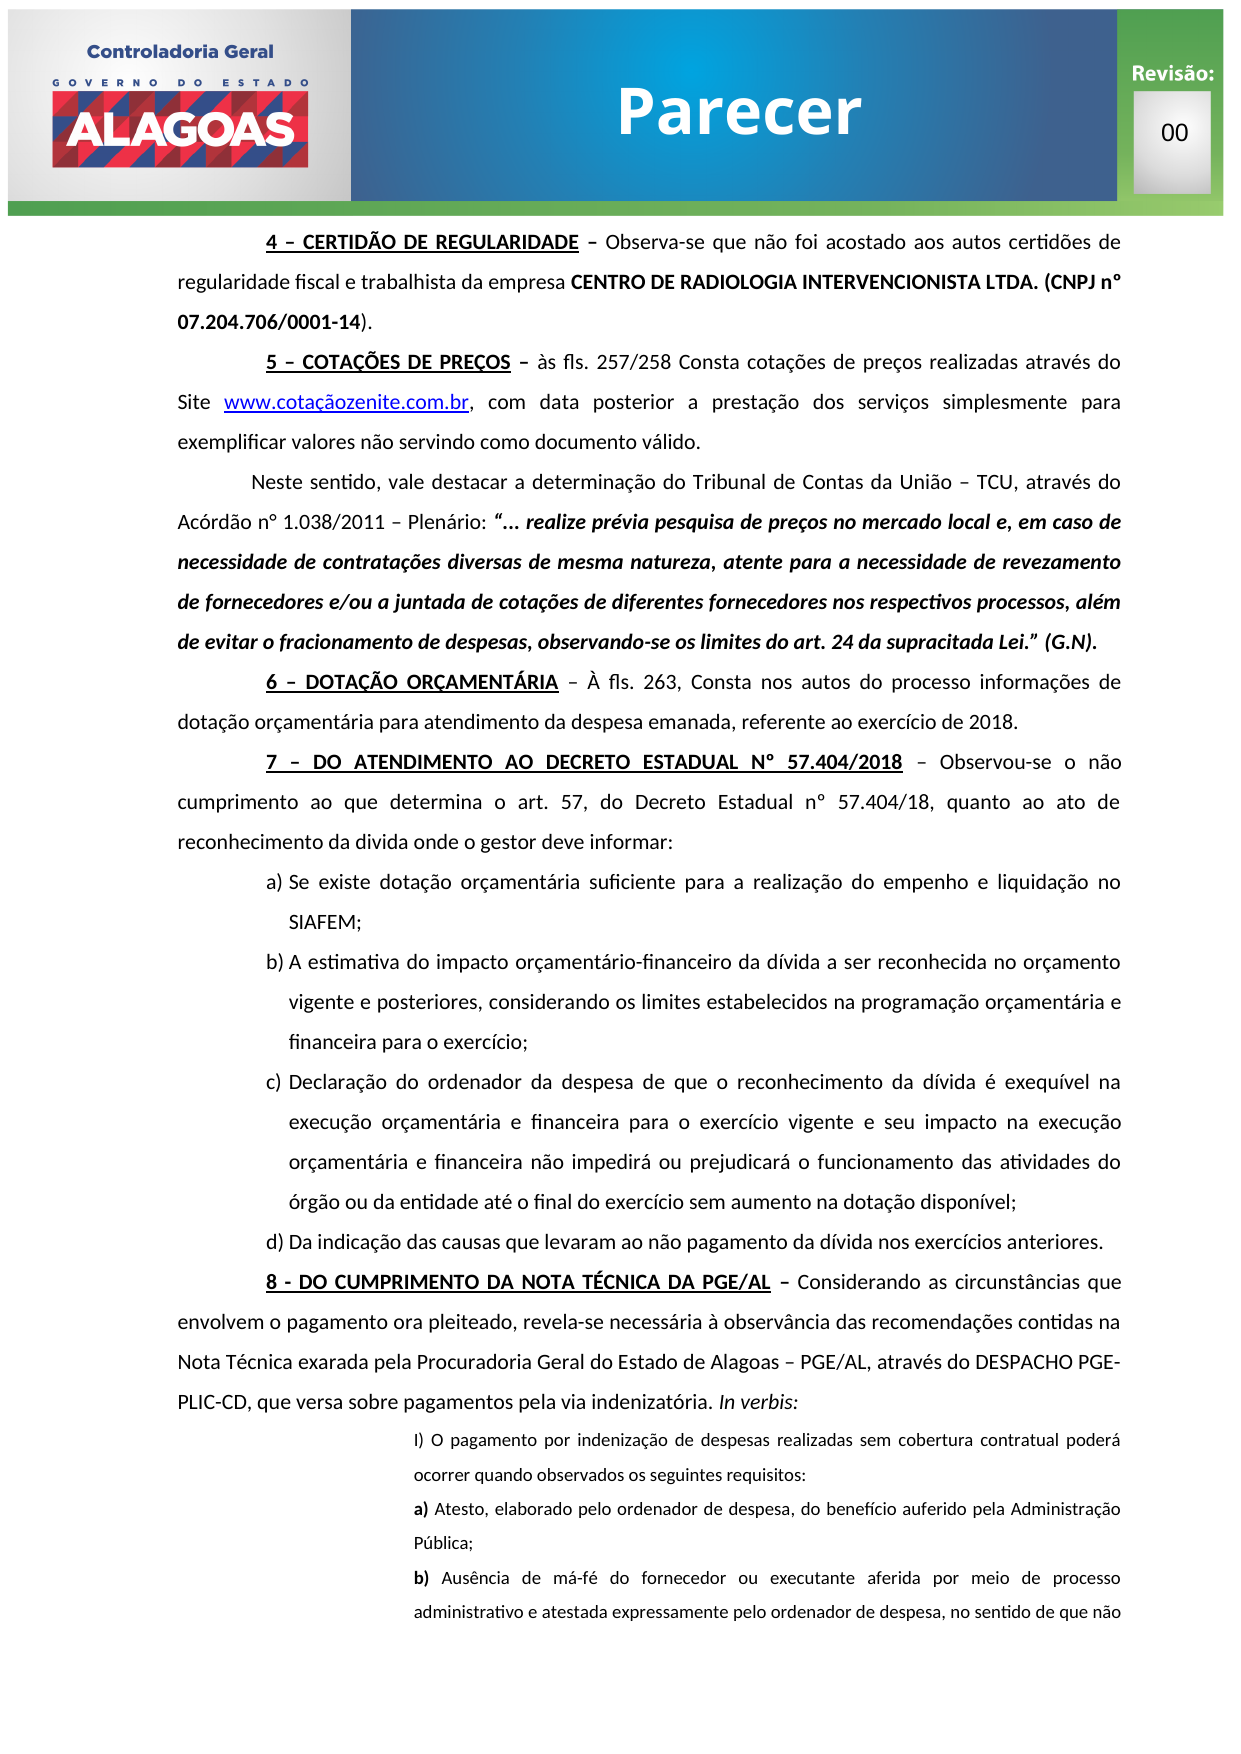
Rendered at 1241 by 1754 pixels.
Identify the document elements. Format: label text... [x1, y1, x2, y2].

list Se existe dotação orçamentária suficiente para a realização do empenho e liquidação no SIAFEM; [266, 868, 1122, 935]
picture [7, 9, 1224, 216]
text 7 – DO ATENDIMENTO AO DECRETO ESTADUAL Nº 57.404/2018 – Observou-se o não cumprimento ao que determina o art. 57, do Decreto Estadual nº 57.404/18, quanto ao ato de reconhecimento da divida onde o gestor deve informar: [177, 748, 1122, 855]
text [413, 1566, 1122, 1623]
text I) O pagamento por indenização de despesas realizadas sem cobertura contratual poderá ocorrer quando observados os seguintes requisitos: [413, 1428, 1122, 1486]
list A estimativa do impacto orçamentário-financeiro da dívida a ser reconhecida no orçamento vigente e posteriores, considerando os limites estabelecidos na programação orçamentária e financeira para o exercício; [266, 948, 1122, 1055]
text 4 – CERTIDÃO DE REGULARIDADE – Observa-se que não foi acostado aos autos certidões de regularidade fiscal e trabalhista da empresa CENTRO DE RADIOLOGIA INTERVENCIONISTA LTDA. (CNPJ nº 07.204.706/0001-14). [177, 177, 1122, 335]
text 5 – COTAÇÕES DE PREÇOS – às fls. 257/258 Consta cotações de preços realizadas através do Site www.cotaçãozenite.com.br, com data posterior a prestação dos serviços simplesmente para exemplificar valores não servindo como documento válido. [177, 348, 1122, 455]
list Declaração do ordenador da despesa de que o reconhecimento da dívida é exequível na execução orçamentária e financeira para o exercício vigente e seu impacto na execução orçamentária e financeira não impedirá ou prejudicará o funcionamento das atividades do órgão ou da entidade até o final do exercício sem aumento na dotação disponível; [266, 1068, 1122, 1215]
text a) Atesto, elaborado pelo ordenador de despesa, do benefício auferido pela Administração Pública; [413, 1497, 1122, 1554]
text 6 – DOTAÇÃO ORÇAMENTÁRIA – À fls. 263, Consta nos autos do processo informações de dotação orçamentária para atendimento da despesa emanada, referente ao exercício de 2018. [177, 668, 1122, 735]
text 8 - DO CUMPRIMENTO DA NOTA TÉCNICA DA PGE/AL – Considerando as circunstâncias que envolvem o pagamento ora pleiteado, revela-se necessária à observância das recomendações contidas na Nota Técnica exarada pela Procuradoria Geral do Estado de Alagoas – PGE/AL, através do DESPACHO PGE-PLIC-CD, que versa sobre pagamentos pela via indenizatória. In verbis: [177, 1268, 1122, 1415]
text Neste sentido, vale destacar a determinação do Tribunal de Contas da União – TCU, através do Acórdão n° 1.038/2011 – Plenário: “... realize prévia pesquisa de preços no mercado local e, em caso de necessidade de contratações diversas de mesma natureza, atente para a necessidade de revezamento de fornecedores e/ou a juntada de cotações de diferentes fornecedores nos respectivos processos, além de evitar o fracionamento de despesas, observando-se os limites do art. 24 da supracitada Lei.” (G.N). [177, 468, 1122, 655]
list Da indicação das causas que levaram ao não pagamento da dívida nos exercícios anteriores. [266, 1228, 1122, 1255]
